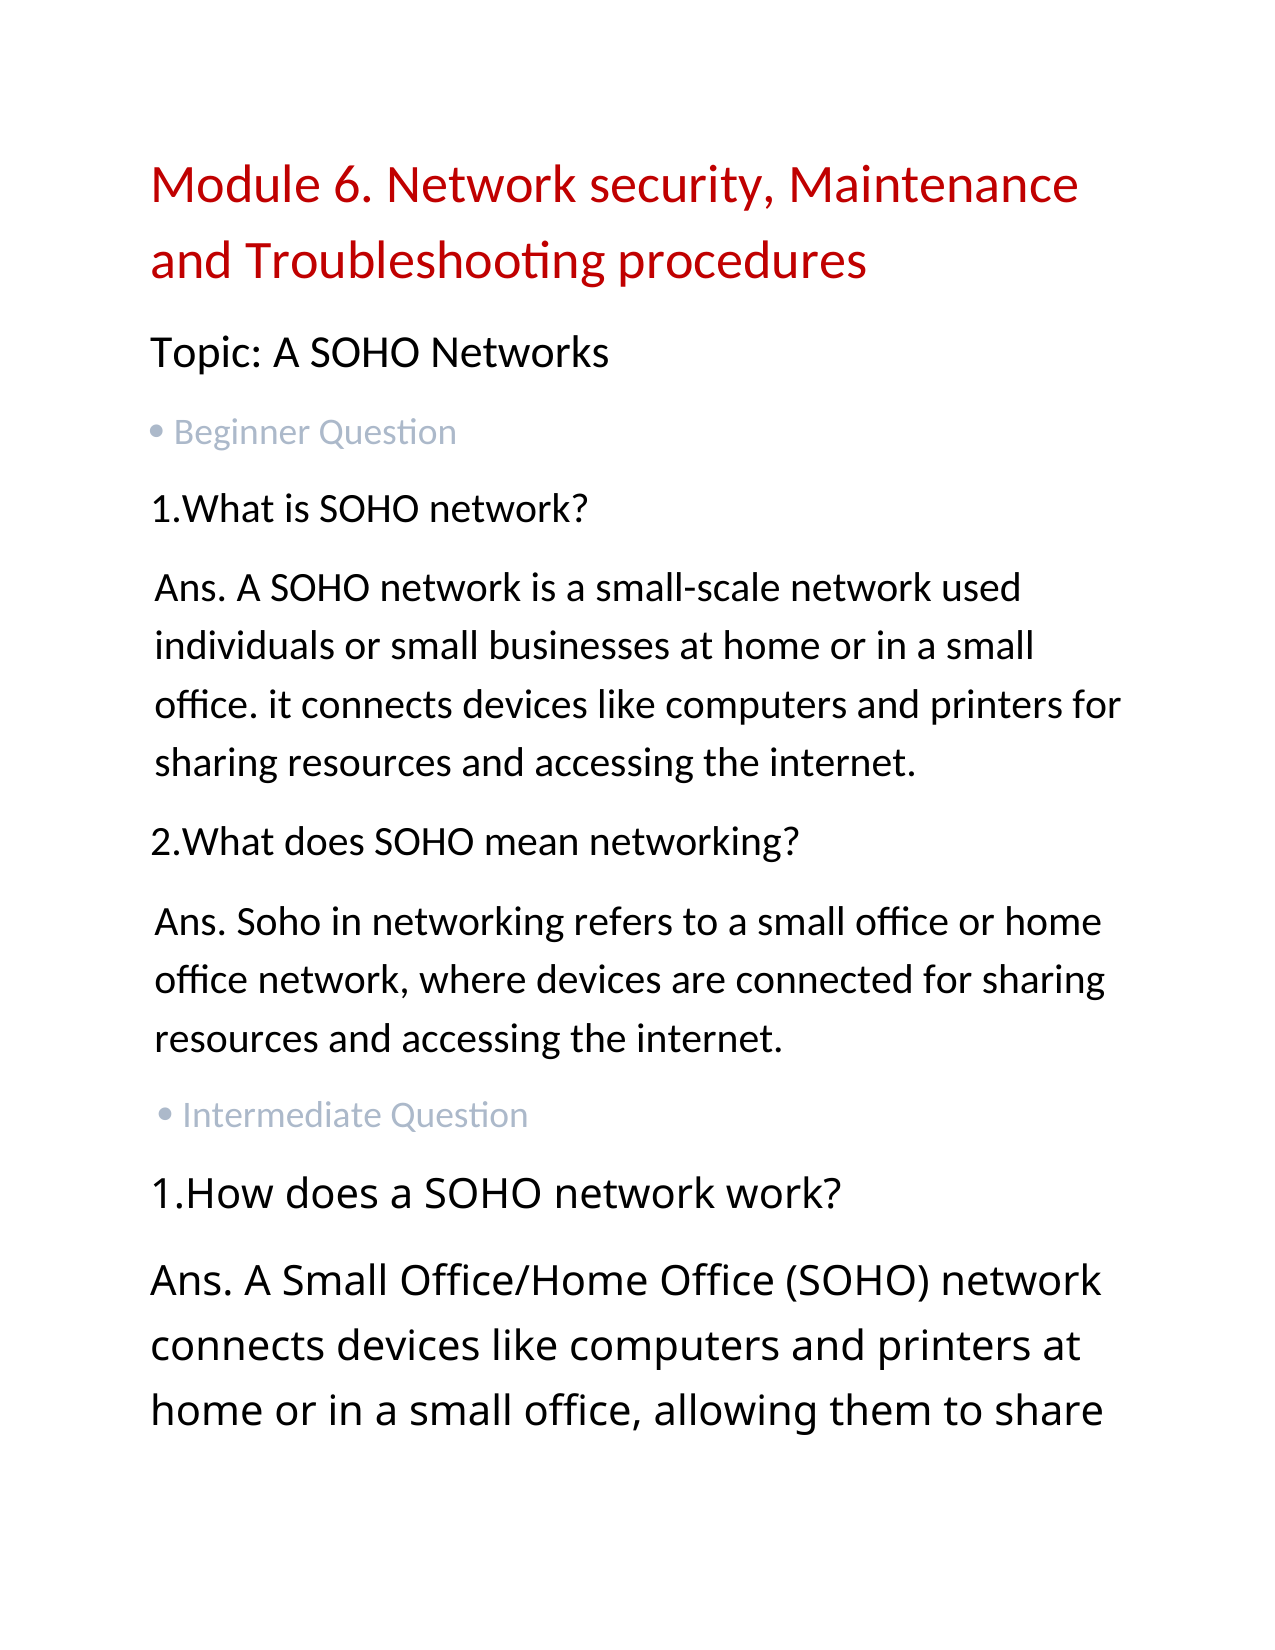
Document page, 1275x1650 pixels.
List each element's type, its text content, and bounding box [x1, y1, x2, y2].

text 1.What is SOHO network? [150, 482, 1125, 532]
text 1.How does a SOHO network work? [150, 1164, 1125, 1221]
text Ans. Soho in networking refers to a small office or home office network, where devices are connected for sharing resources and accessing the internet. [154, 895, 1125, 1062]
text Module 6. Network security, Maintenance and Troubleshooting procedures [150, 150, 1125, 292]
text Beginner Question [150, 408, 1125, 454]
text 2.What does SOHO mean networking? [150, 815, 1125, 866]
text Intermediate Question [150, 1091, 1125, 1137]
text Ans. A SOHO network is a small-scale network used individuals or small businesses at home or in a small office. it connects devices like computers and printers for sharing resources and accessing the internet. [154, 561, 1125, 787]
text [150, 1250, 1125, 1438]
text Topic: A SOHO Networks [150, 323, 1125, 379]
